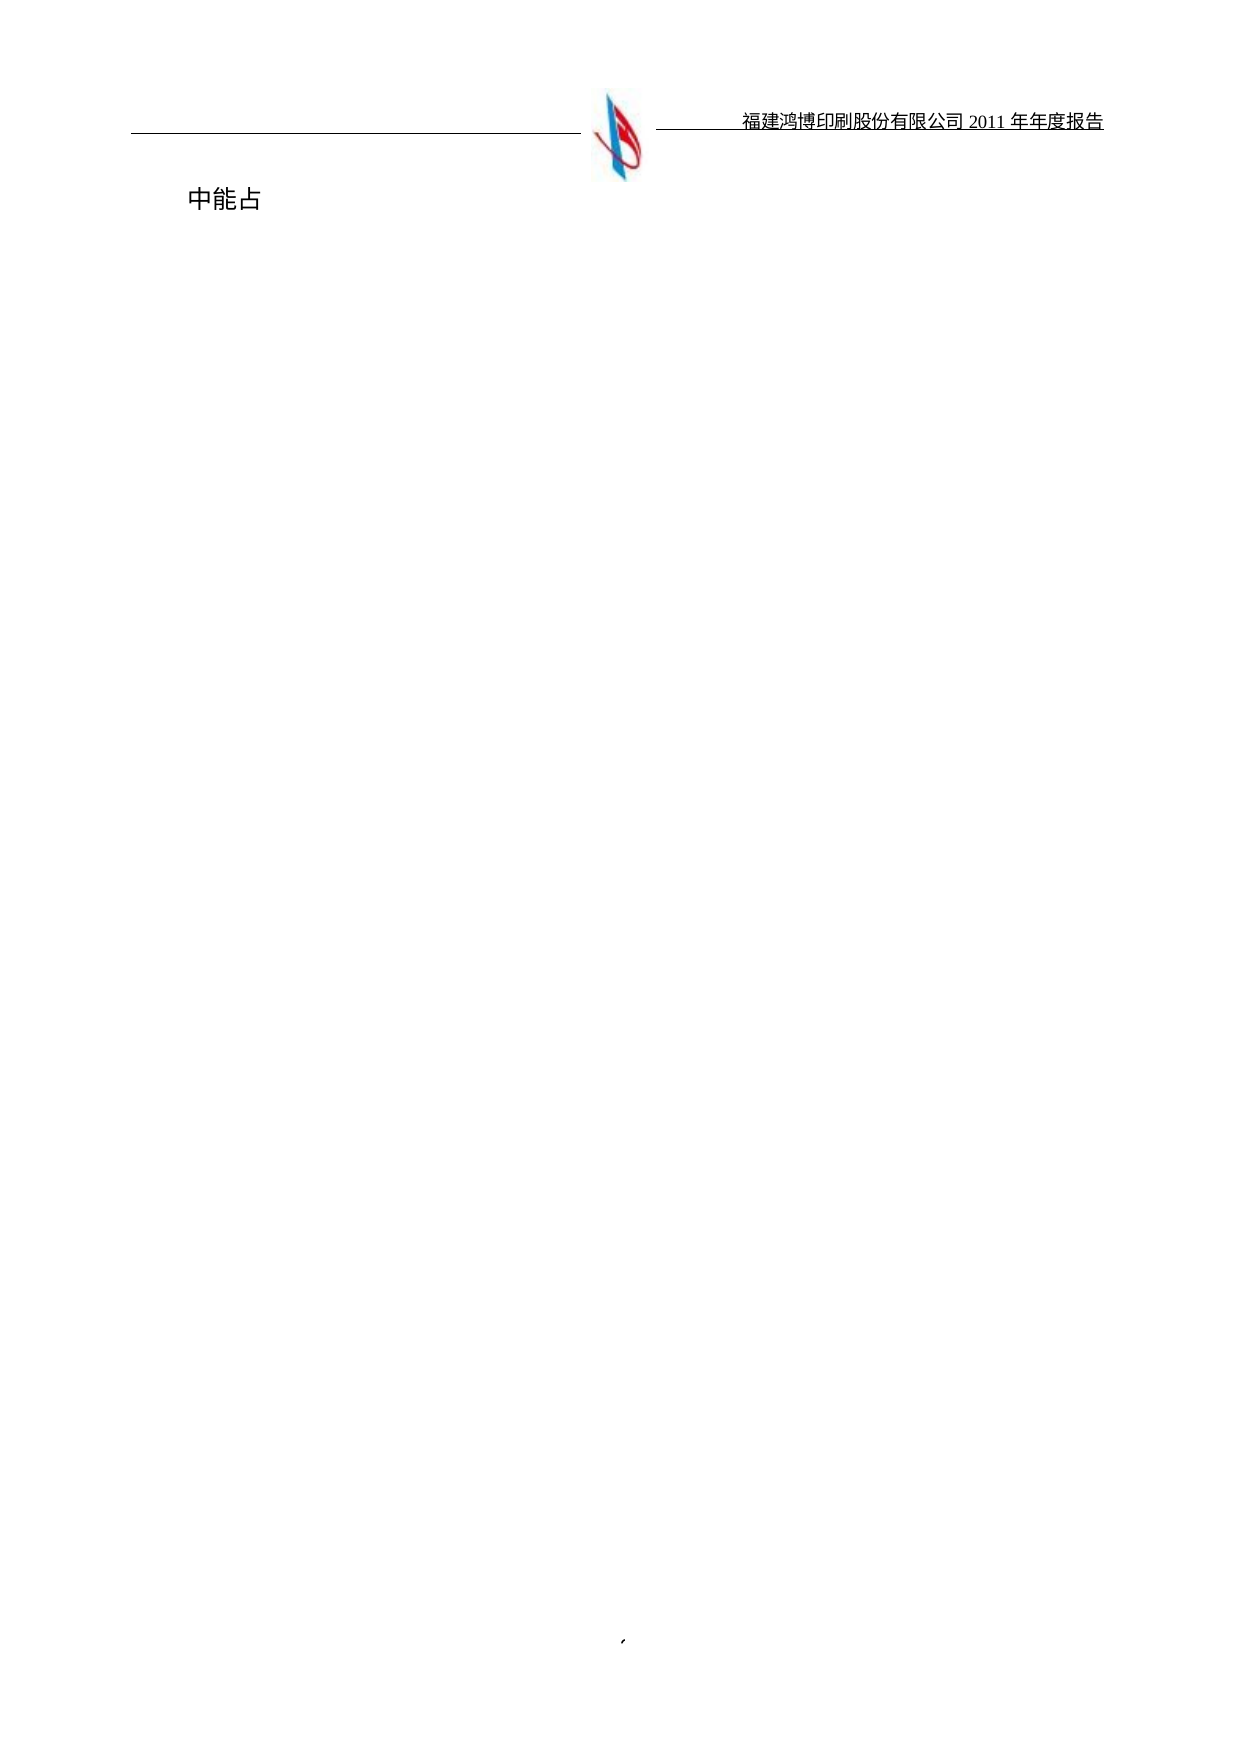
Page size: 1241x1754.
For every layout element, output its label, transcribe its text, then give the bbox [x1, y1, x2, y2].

text 2011年，公司继续大力扶持和培养子公司，在2010年的基础上通过业务、生 产、技术等方面的相互支持，使得公司整体运作能力更上一个台阶。通过公司本 部和各分子公司资源共享，主要业务及相关产业链的关键环节在行业角逐中能占 [187, 181, 1053, 215]
picture [591, 88, 649, 181]
